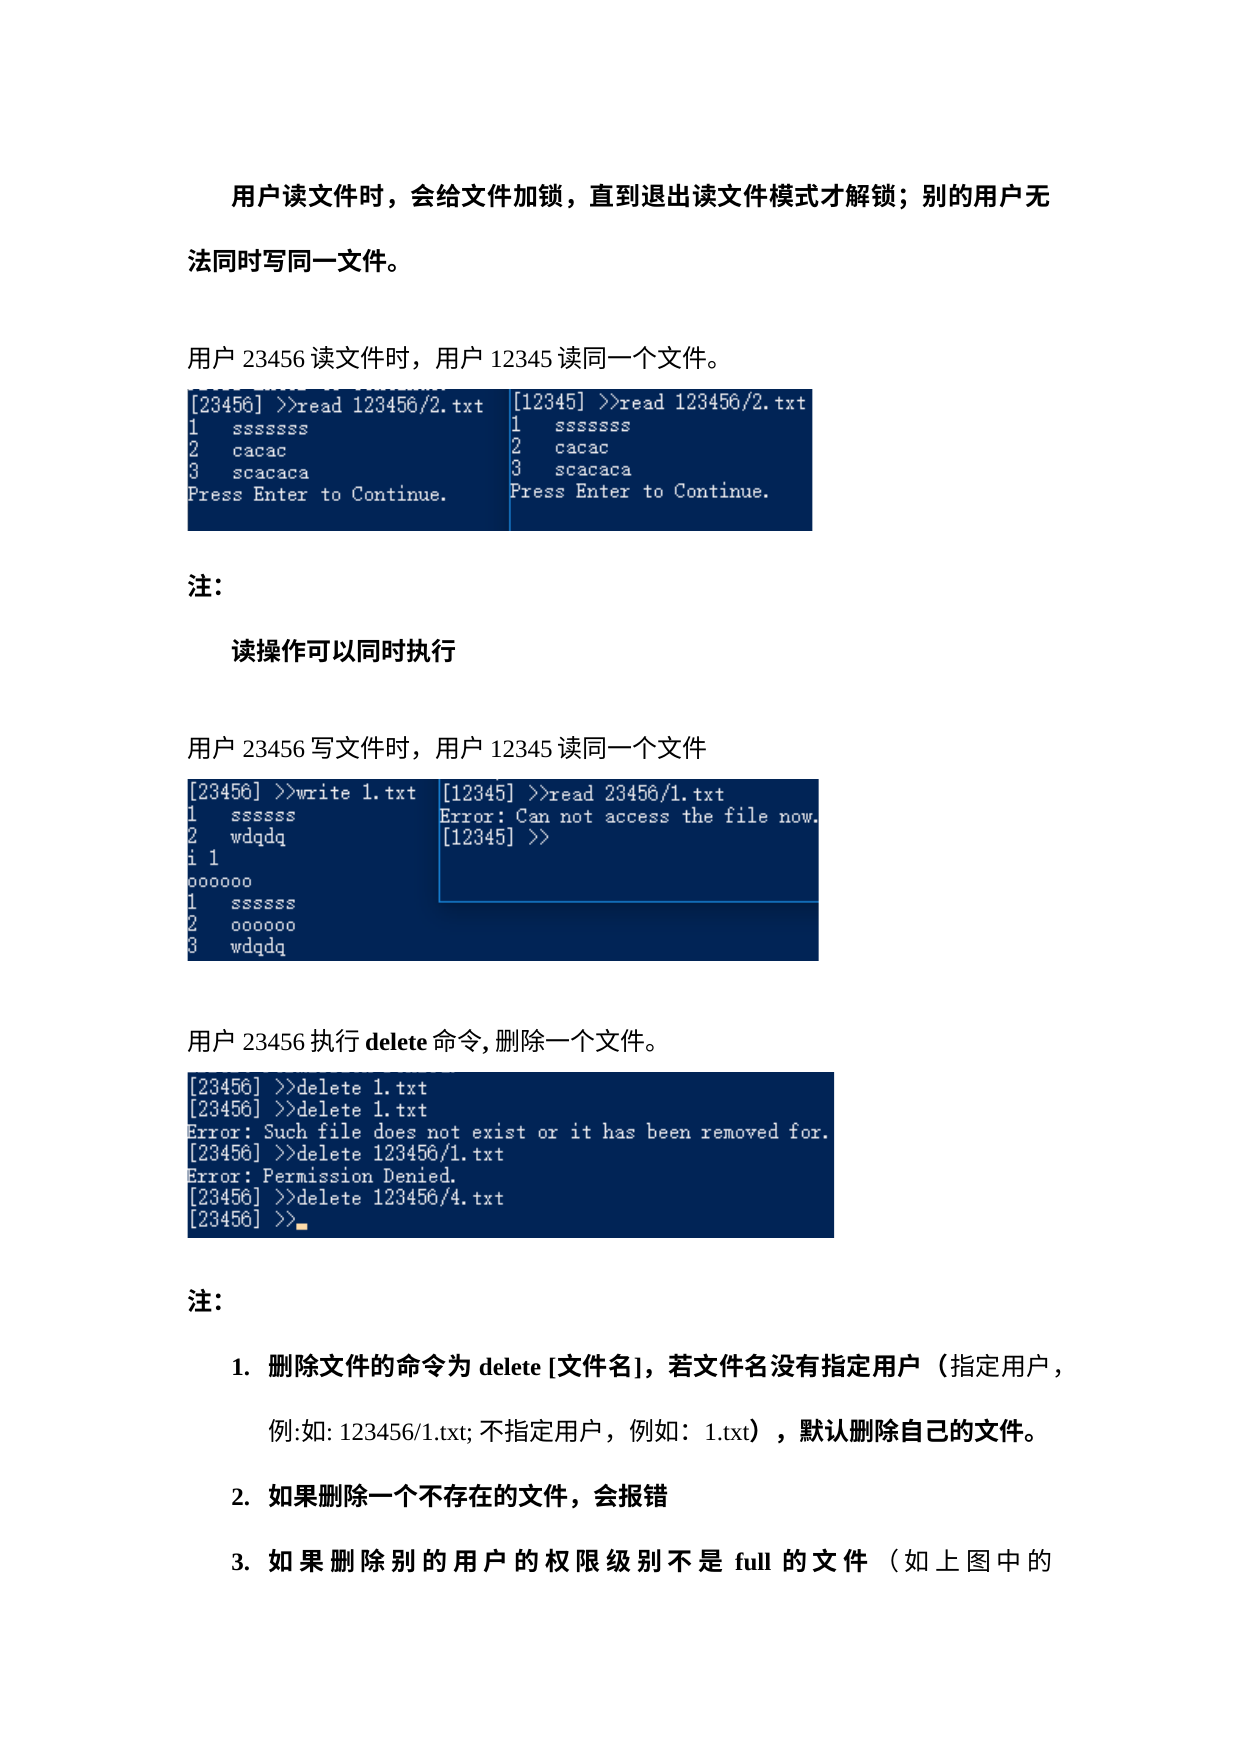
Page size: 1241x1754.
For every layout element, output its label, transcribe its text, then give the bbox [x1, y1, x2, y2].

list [231, 1527, 1053, 1592]
text 读操作可以同时执行 [187, 617, 1053, 682]
text 注： [187, 552, 1053, 617]
text 用户23456读文件时，用户12345读同一个文件。 [187, 324, 1053, 389]
text 注： [187, 1267, 1053, 1332]
list 如果删除一个不存在的文件，会报错 [231, 1462, 1053, 1527]
text 用户23456写文件时，用户12345读同一个文件 [187, 714, 1053, 779]
text 用户23456执行delete命令, 删除一个文件。 [187, 1007, 1053, 1072]
picture [187, 779, 819, 961]
text 用户读文件时，会给文件加锁，直到退出读文件模式才解锁；别的用户无法同时写同一文件。 [187, 162, 1053, 292]
picture [187, 389, 813, 531]
list 删除文件的命令为delete [文件名]，若文件名没有指定用户（指定用户，例:如: 123456/1.txt; 不指定用户，例如：1.txt），默认删除自己的文件。 [231, 1332, 1053, 1462]
picture [187, 1072, 835, 1238]
